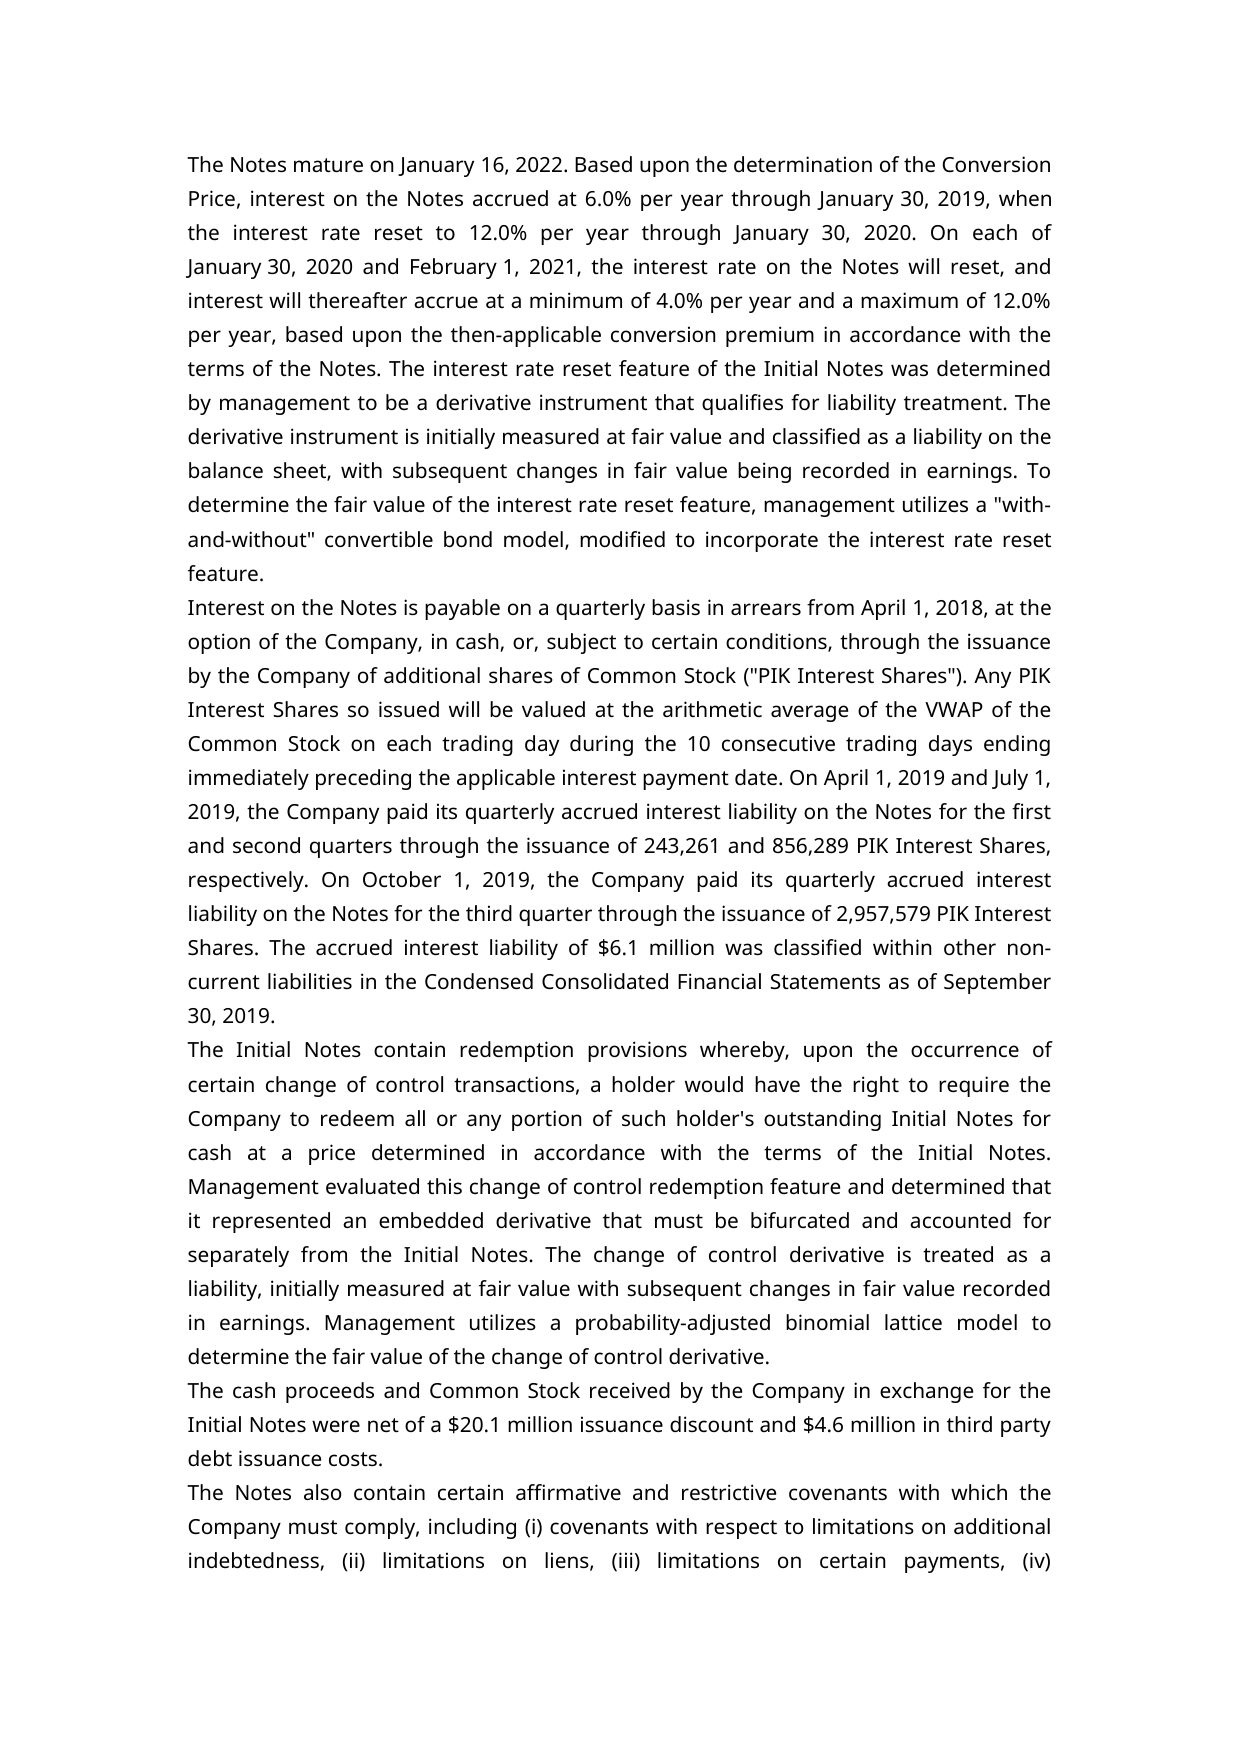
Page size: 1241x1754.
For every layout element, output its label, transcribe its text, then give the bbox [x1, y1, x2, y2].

text The cash proceeds and Common Stock received by the Company in exchange for the Initial Notes were net of a $20.1 million issuance discount and $4.6 million in third party debt issuance costs. [187, 1376, 1053, 1473]
text Interest on the Notes is payable on a quarterly basis in arrears from April 1, 2018, at the option of the Company, in cash, or, subject to certain conditions, through the issuance by the Company of additional shares of Common Stock ("PIK Interest Shares"). Any PIK Interest Shares so issued will be valued at the arithmetic average of the VWAP of the Common Stock on each trading day during the 10 consecutive trading days ending immediately preceding the applicable interest payment date. On April 1, 2019 and July 1, 2019, the Company paid its quarterly accrued interest liability on the Notes for the first and second quarters through the issuance of 243,261 and 856,289 PIK Interest Shares, respectively. On October 1, 2019, the Company paid its quarterly accrued interest liability on the Notes for the third quarter through the issuance of 2,957,579 PIK Interest Shares. The accrued interest liability of $6.1 million was classified within other non-current liabilities in the Condensed Consolidated Financial Statements as of September 30, 2019. [187, 593, 1053, 1030]
text The Notes mature on January 16, 2022. Based upon the determination of the Conversion Price, interest on the Notes accrued at 6.0% per year through January 30, 2019, when the interest rate reset to 12.0% per year through January 30, 2020. On each of January 30, 2020 and February 1, 2021, the interest rate on the Notes will reset, and interest will thereafter accrue at a minimum of 4.0% per year and a maximum of 12.0% per year, based upon the then-applicable conversion premium in accordance with the terms of the Notes. The interest rate reset feature of the Initial Notes was determined by management to be a derivative instrument that qualifies for liability treatment. The derivative instrument is initially measured at fair value and classified as a liability on the balance sheet, with subsequent changes in fair value being recorded in earnings. To determine the fair value of the interest rate reset feature, management utilizes a "with-and-without" convertible bond model, modified to incorporate the interest rate reset feature. [187, 150, 1053, 587]
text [187, 1478, 1053, 1575]
text The Initial Notes contain redemption provisions whereby, upon the occurrence of certain change of control transactions, a holder would have the right to require the Company to redeem all or any portion of such holder's outstanding Initial Notes for cash at a price determined in accordance with the terms of the Initial Notes. Management evaluated this change of control redemption feature and determined that it represented an embedded derivative that must be bifurcated and accounted for separately from the Initial Notes. The change of control derivative is treated as a liability, initially measured at fair value with subsequent changes in fair value recorded in earnings. Management utilizes a probability-adjusted binomial lattice model to determine the fair value of the change of control derivative. [187, 1036, 1053, 1371]
